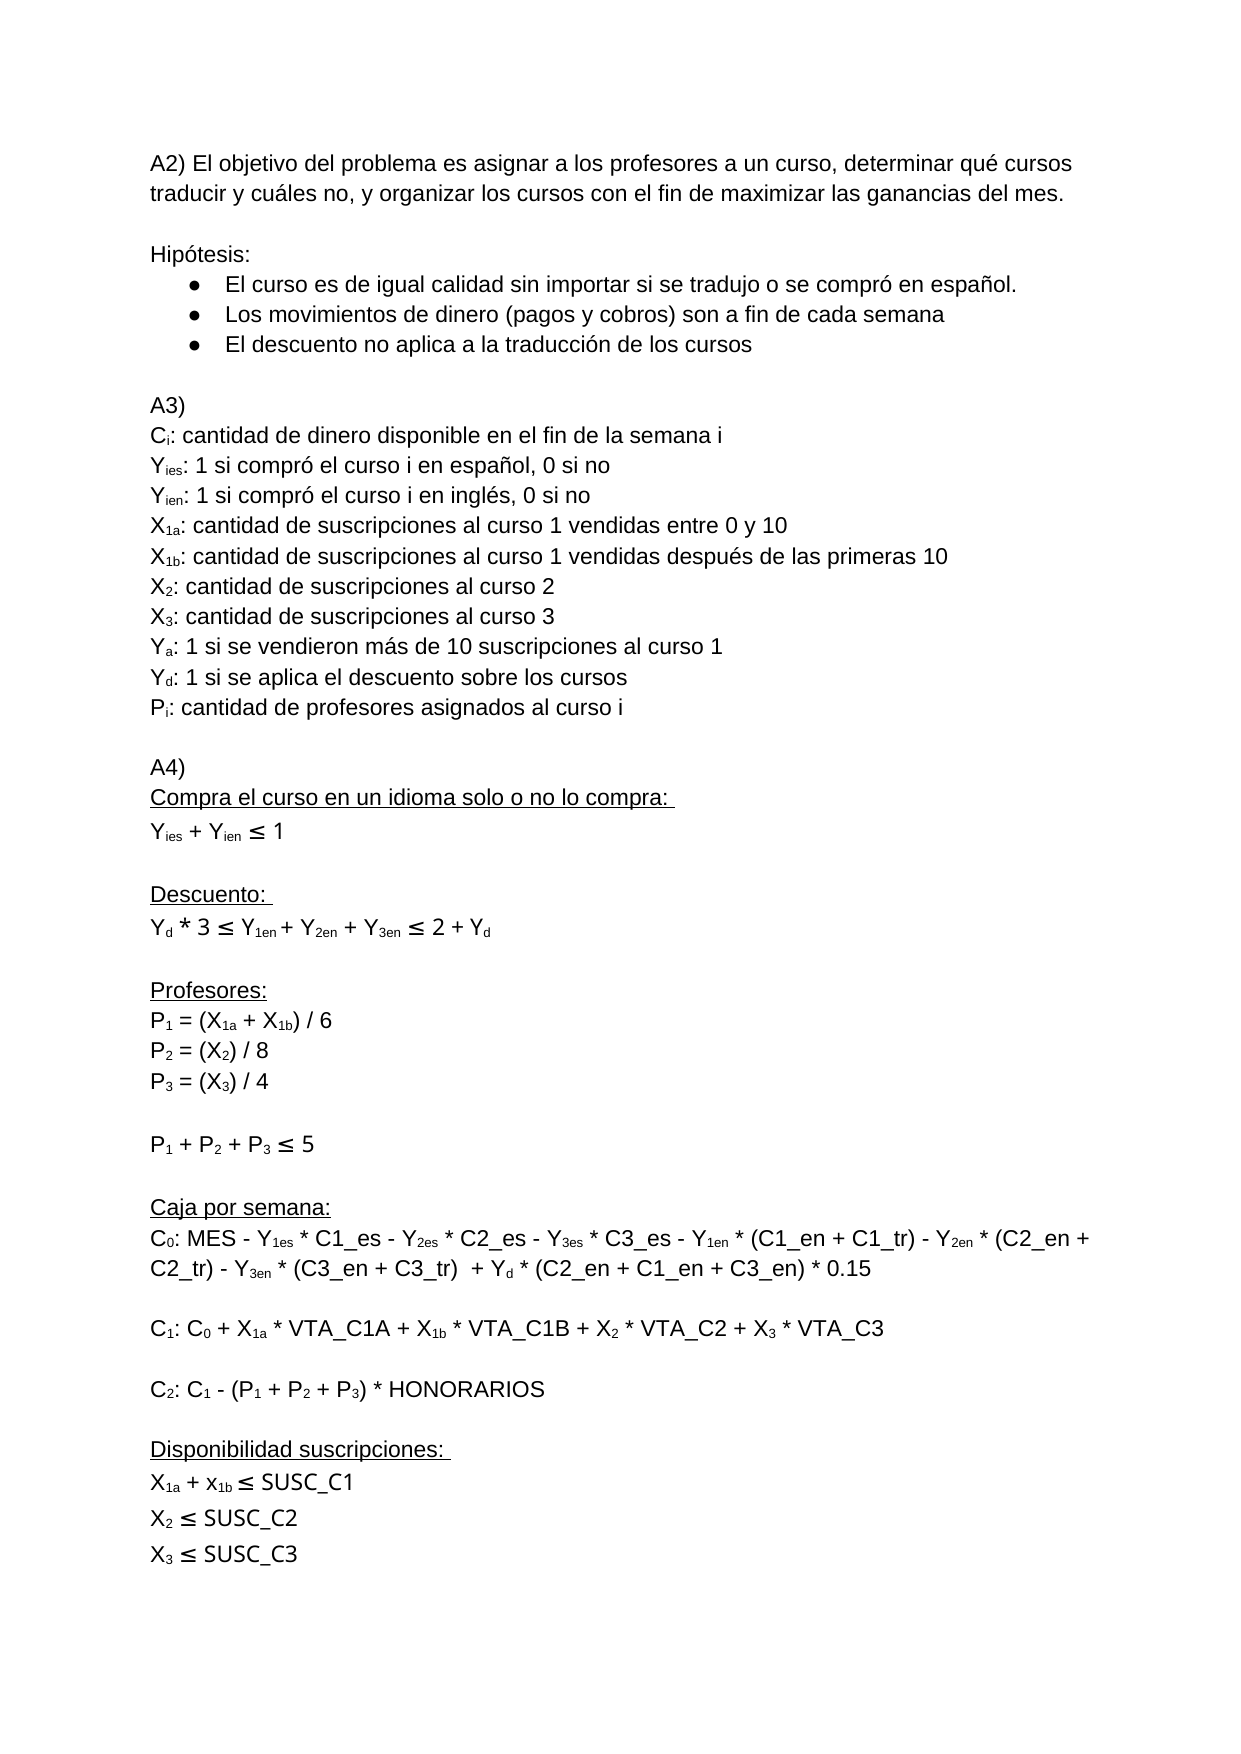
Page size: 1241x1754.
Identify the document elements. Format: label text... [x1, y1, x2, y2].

text X1a: cantidad de suscripciones al curso 1 vendidas entre 0 y 10 [150, 512, 1090, 539]
text Yd * 3 ≤ Y1en + Y2en + Y3en ≤ 2 + Yd [150, 911, 1090, 942]
text Ci: cantidad de dinero disponible en el fin de la semana i [150, 422, 1090, 448]
text Ya: 1 si se vendieron más de 10 suscripciones al curso 1 [150, 633, 1090, 660]
text C1: C0 + X1a * VTA_C1A + X1b * VTA_C1B + X2 * VTA_C2 + X3 * VTA_C3 [150, 1315, 1090, 1341]
text Yien: 1 si compró el curso i en inglés, 0 si no [150, 482, 1090, 509]
text P1 + P2 + P3 ≤ 5 [150, 1128, 1090, 1159]
text X2: cantidad de suscripciones al curso 2 [150, 573, 1090, 599]
text C2: C1 - (P1 + P2 + P3) * HONORARIOS [150, 1376, 1090, 1402]
list Los movimientos de dinero (pagos y cobros) son a fin de cada semana [187, 301, 1090, 327]
list El descuento no aplica a la traducción de los cursos [187, 331, 1090, 358]
text P3 = (X3) / 4 [150, 1068, 1090, 1094]
text P2 = (X2) / 8 [150, 1037, 1090, 1064]
text P1 = (X1a + X1b) / 6 [150, 1007, 1090, 1034]
text Profesores: [150, 977, 1090, 1003]
text Descuento: [150, 881, 1090, 907]
list El curso es de igual calidad sin importar si se tradujo o se compró en español. [187, 271, 1090, 297]
text X2 ≤ SUSC_C2 [150, 1502, 1090, 1533]
text Yd: 1 si se aplica el descuento sobre los cursos [150, 663, 1090, 690]
text X1b: cantidad de suscripciones al curso 1 vendidas después de las primeras 10 [150, 543, 1090, 569]
text Yies + Yien ≤ 1 [150, 814, 1090, 846]
text Compra el curso en un idioma solo o no lo compra: [150, 784, 1090, 811]
text A2) El objetivo del problema es asignar a los profesores a un curso, determinar qué cursos traducir y cuáles no, y organizar los cursos con el fin de maximizar las ganancias del mes. [150, 150, 1090, 207]
text A3) [150, 392, 1090, 418]
text Yies: 1 si compró el curso i en español, 0 si no [150, 452, 1090, 478]
text C0: MES - Y1es * C1_es - Y2es * C2_es - Y3es * C3_es - Y1en * (C1_en + C1_tr) - Y2en * (C2_en + C2_tr) - Y3en * (C3_en + C3_tr) + Yd * (C2_en + C1_en + C3_en) * 0.15 [150, 1224, 1090, 1281]
text X1a + x1b ≤ SUSC_C1 [150, 1466, 1090, 1497]
text Pi: cantidad de profesores asignados al curso i [150, 694, 1090, 720]
text X3: cantidad de suscripciones al curso 3 [150, 603, 1090, 629]
text X3 ≤ SUSC_C3 [150, 1538, 1090, 1569]
text Disponibilidad suscripciones: [150, 1436, 1090, 1462]
text A4) [150, 754, 1090, 781]
text Caja por semana: [150, 1194, 1090, 1221]
text Hipótesis: [150, 241, 1090, 267]
